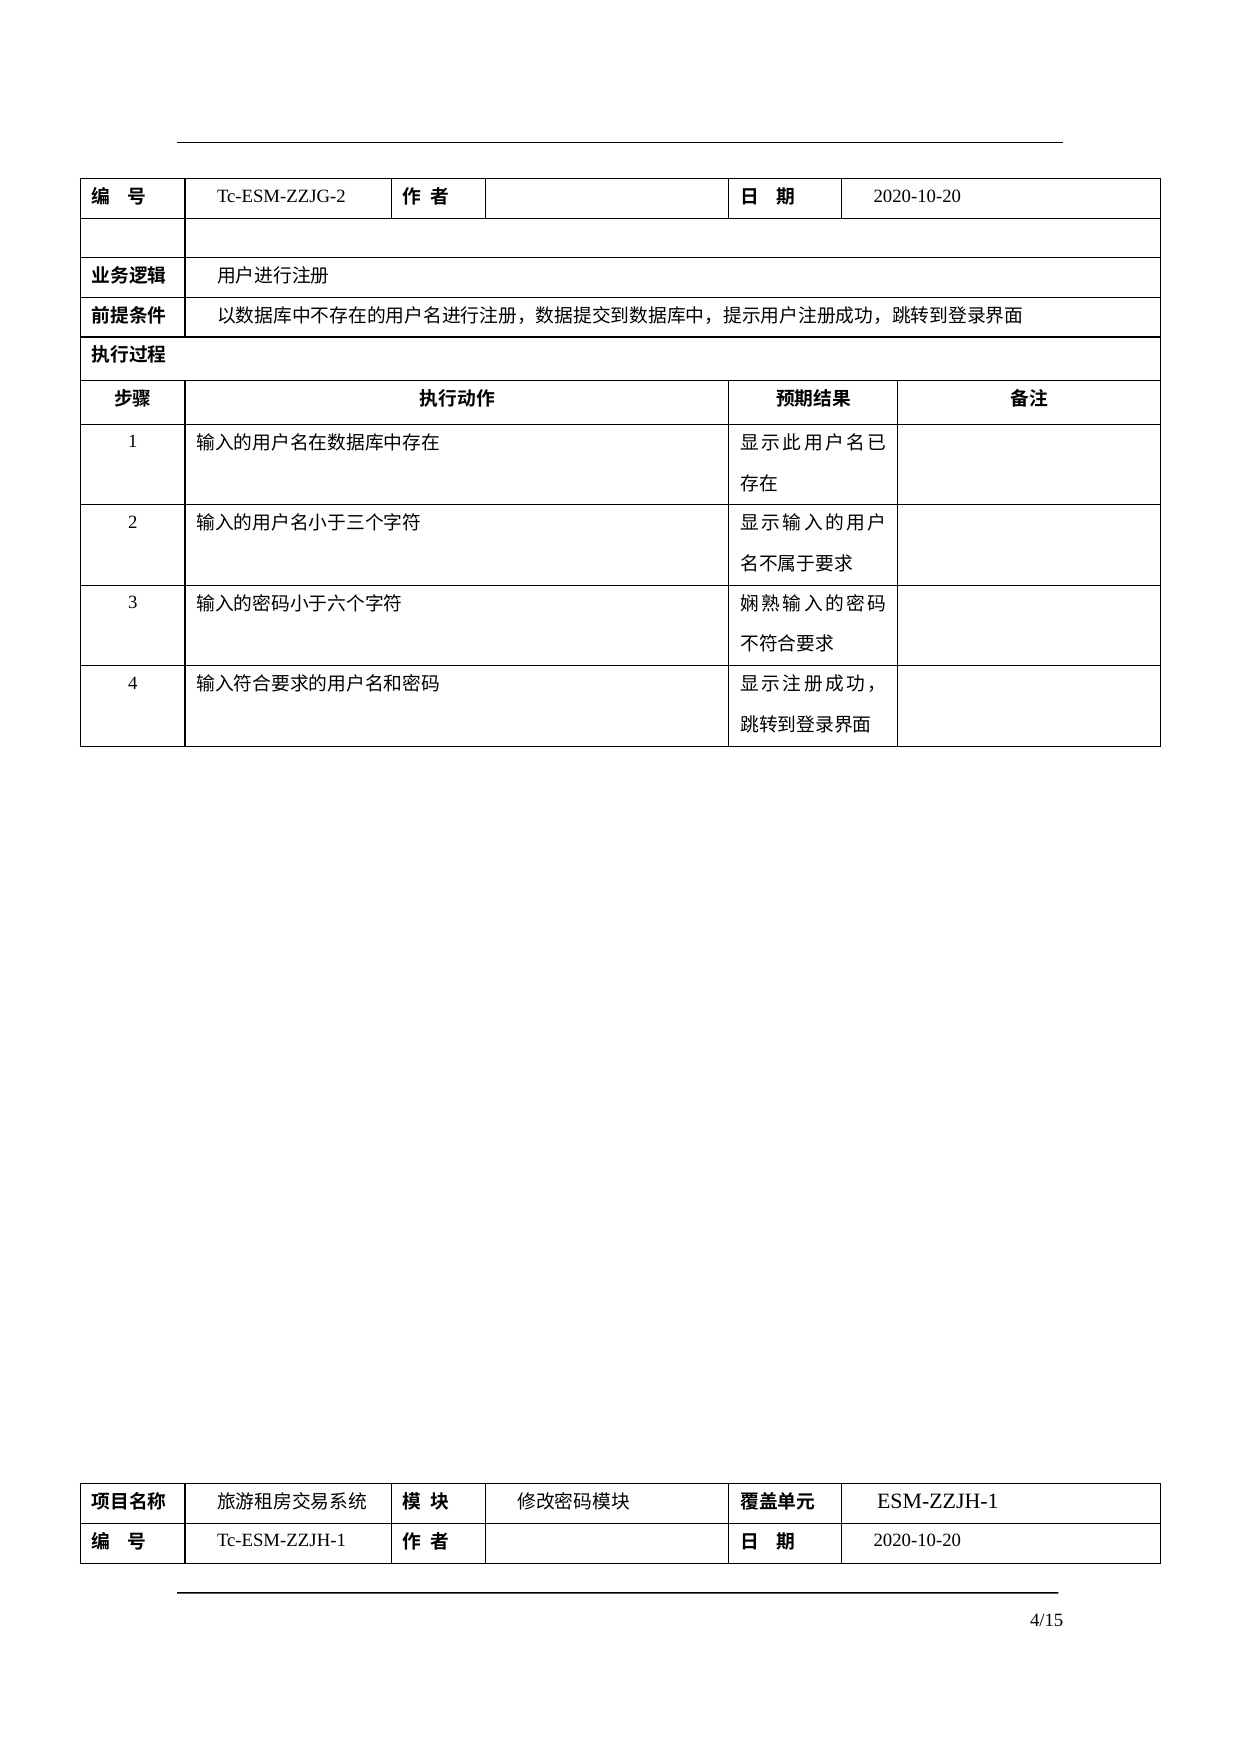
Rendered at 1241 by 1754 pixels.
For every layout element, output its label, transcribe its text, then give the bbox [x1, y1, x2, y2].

table_cell [898, 666, 1160, 746]
table_cell 输入的用户名小于三个字符 [186, 505, 728, 585]
table_header 修改密码模块 [486, 1484, 728, 1523]
table_cell 2020-10-20 [842, 179, 1160, 218]
table_cell 输入的用户名在数据库中存在 [186, 425, 728, 504]
table_cell [486, 1524, 728, 1562]
table_cell 以数据库中不存在的用户名进行注册，数据提交到数据库中，提示用户注册成功，跳转到登录界面 [186, 298, 1160, 336]
table_cell 用户进行注册 [186, 258, 1160, 297]
table_cell 日 期 [729, 1524, 841, 1562]
table_cell 作 者 [392, 1524, 485, 1562]
table_cell 预期结果 [729, 381, 897, 424]
table_cell [486, 179, 728, 218]
table_cell 2020-10-20 [842, 1524, 1160, 1562]
table_header 旅游租房交易系统 [186, 1484, 391, 1523]
table_cell 备注 [898, 381, 1160, 424]
table_cell 4 [81, 666, 184, 746]
table_cell 显示注册成功，跳转到登录界面 [729, 666, 897, 746]
table_header 覆盖单元 [729, 1484, 841, 1523]
table_cell [898, 586, 1160, 665]
table_cell 娴熟输入的密码不符合要求 [729, 586, 897, 665]
table_cell 输入符合要求的用户名和密码 [186, 666, 728, 746]
table_header 模 块 [392, 1484, 485, 1523]
table_cell 编 号 [81, 179, 184, 218]
table_cell 执行过程 [81, 338, 1160, 380]
table_cell 显示输入的用户名不属于要求 [729, 505, 897, 585]
table_cell 编 号 [81, 1524, 184, 1562]
table_cell Tc-ESM-ZZJH-1 [186, 1524, 391, 1562]
table_cell 作 者 [392, 179, 485, 218]
table_cell [898, 505, 1160, 585]
table_cell 3 [81, 586, 184, 665]
table_cell 输入的密码小于六个字符 [186, 586, 728, 665]
table_cell 业务逻辑 [81, 258, 184, 297]
table_cell 显示此用户名已存在 [729, 425, 897, 504]
table_cell [81, 219, 184, 257]
table_cell 前提条件 [81, 298, 184, 336]
table_cell 1 [81, 425, 184, 504]
table_header 项目名称 [81, 1484, 184, 1523]
table_cell Tc-ESM-ZZJG-2 [186, 179, 391, 218]
table_cell 2 [81, 505, 184, 585]
table_header ESM-ZZJH-1 [842, 1484, 1160, 1523]
table_cell [898, 425, 1160, 504]
table_cell [186, 219, 1160, 257]
table_cell 日 期 [729, 179, 841, 218]
table_cell 步骤 [81, 381, 184, 424]
table_cell 执行动作 [186, 381, 728, 424]
